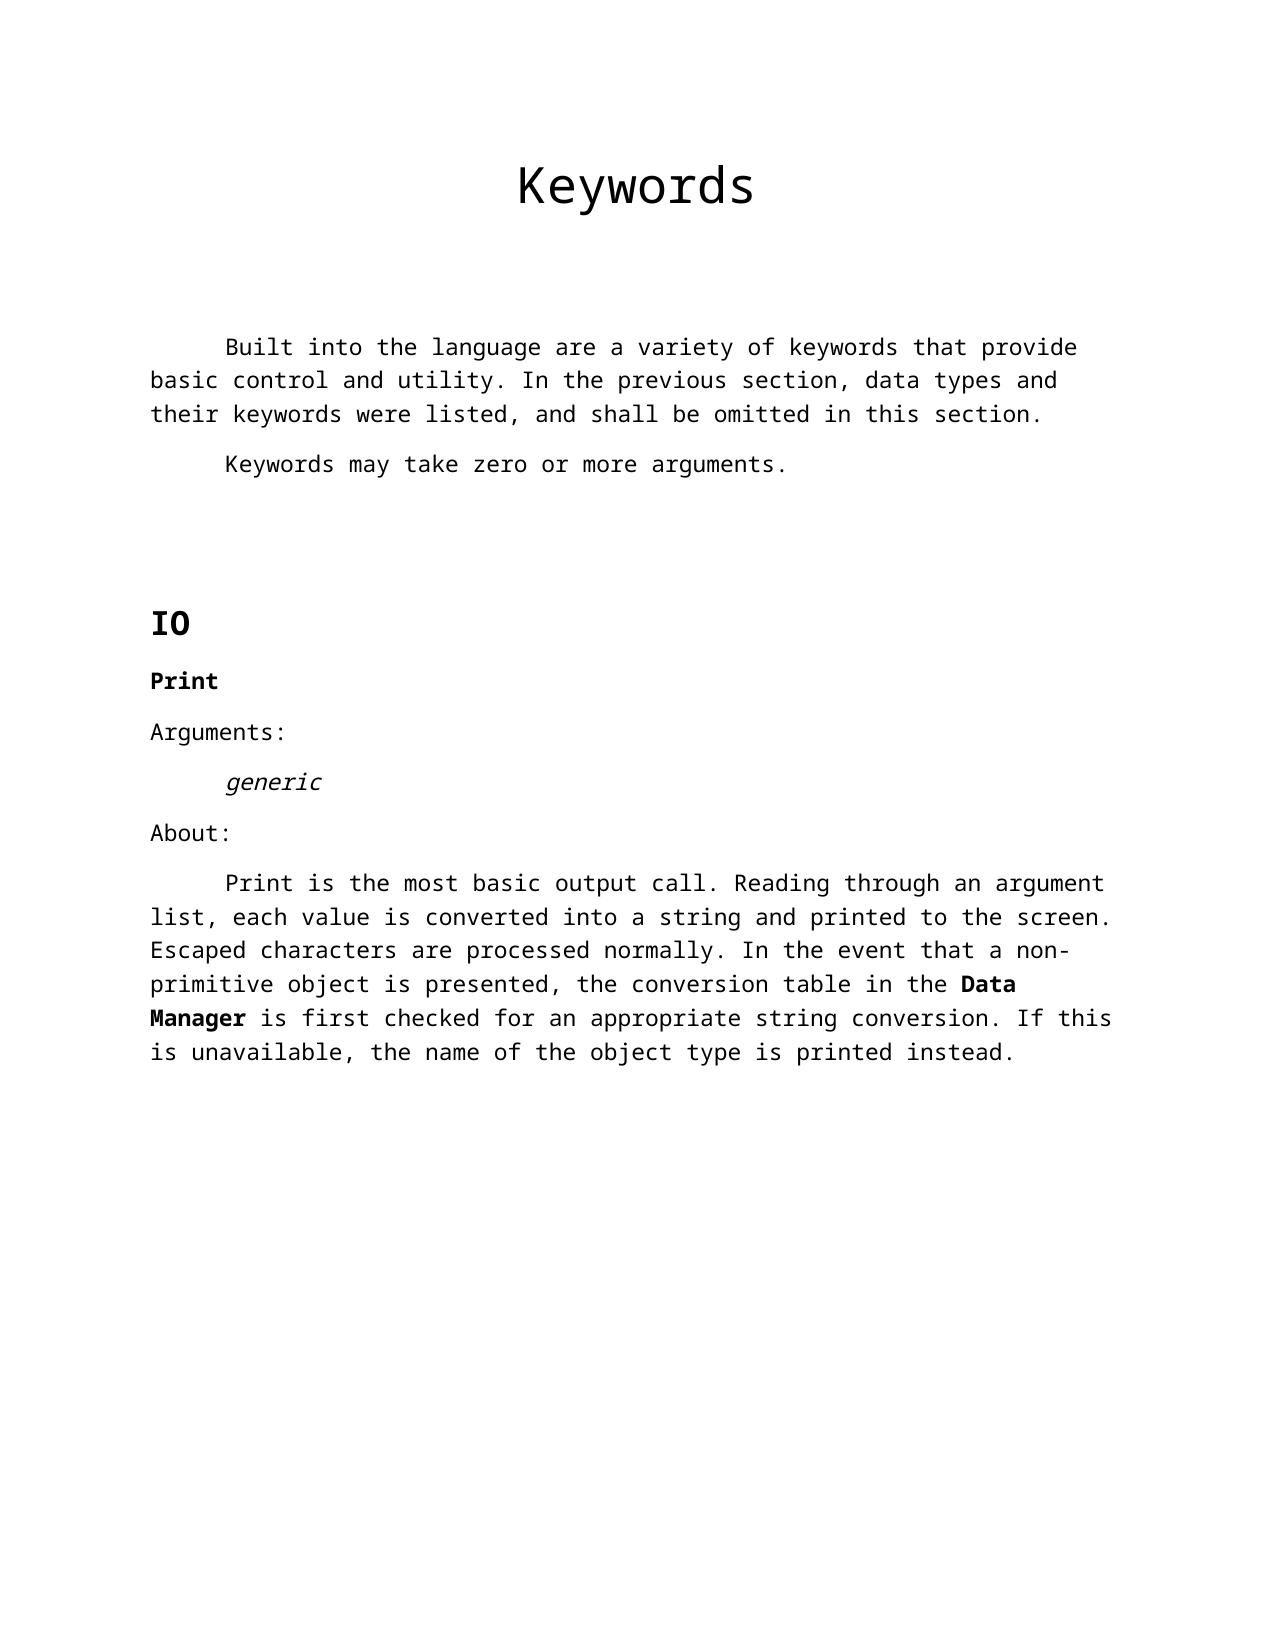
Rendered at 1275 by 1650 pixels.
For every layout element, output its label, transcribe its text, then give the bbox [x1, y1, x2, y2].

text Print [150, 665, 1125, 696]
text Keywords [150, 150, 1125, 218]
text Keywords may take zero or more arguments. [150, 448, 1125, 479]
text generic [150, 766, 1125, 797]
text Arguments: [150, 716, 1125, 747]
text Built into the language are a variety of keywords that provide basic control and utility. In the previous section, data types and their keywords were listed, and shall be omitted in this section. [150, 330, 1125, 429]
text IO [150, 599, 1125, 645]
text Print is the most basic output call. Reading through an argument list, each value is converted into a string and printed to the screen. Escaped characters are processed normally. In the event that a non-primitive object is presented, the conversion table in the Data Manager is first checked for an appropriate string conversion. If this is unavailable, the name of the object type is printed instead. [150, 867, 1125, 1067]
text About: [150, 816, 1125, 848]
